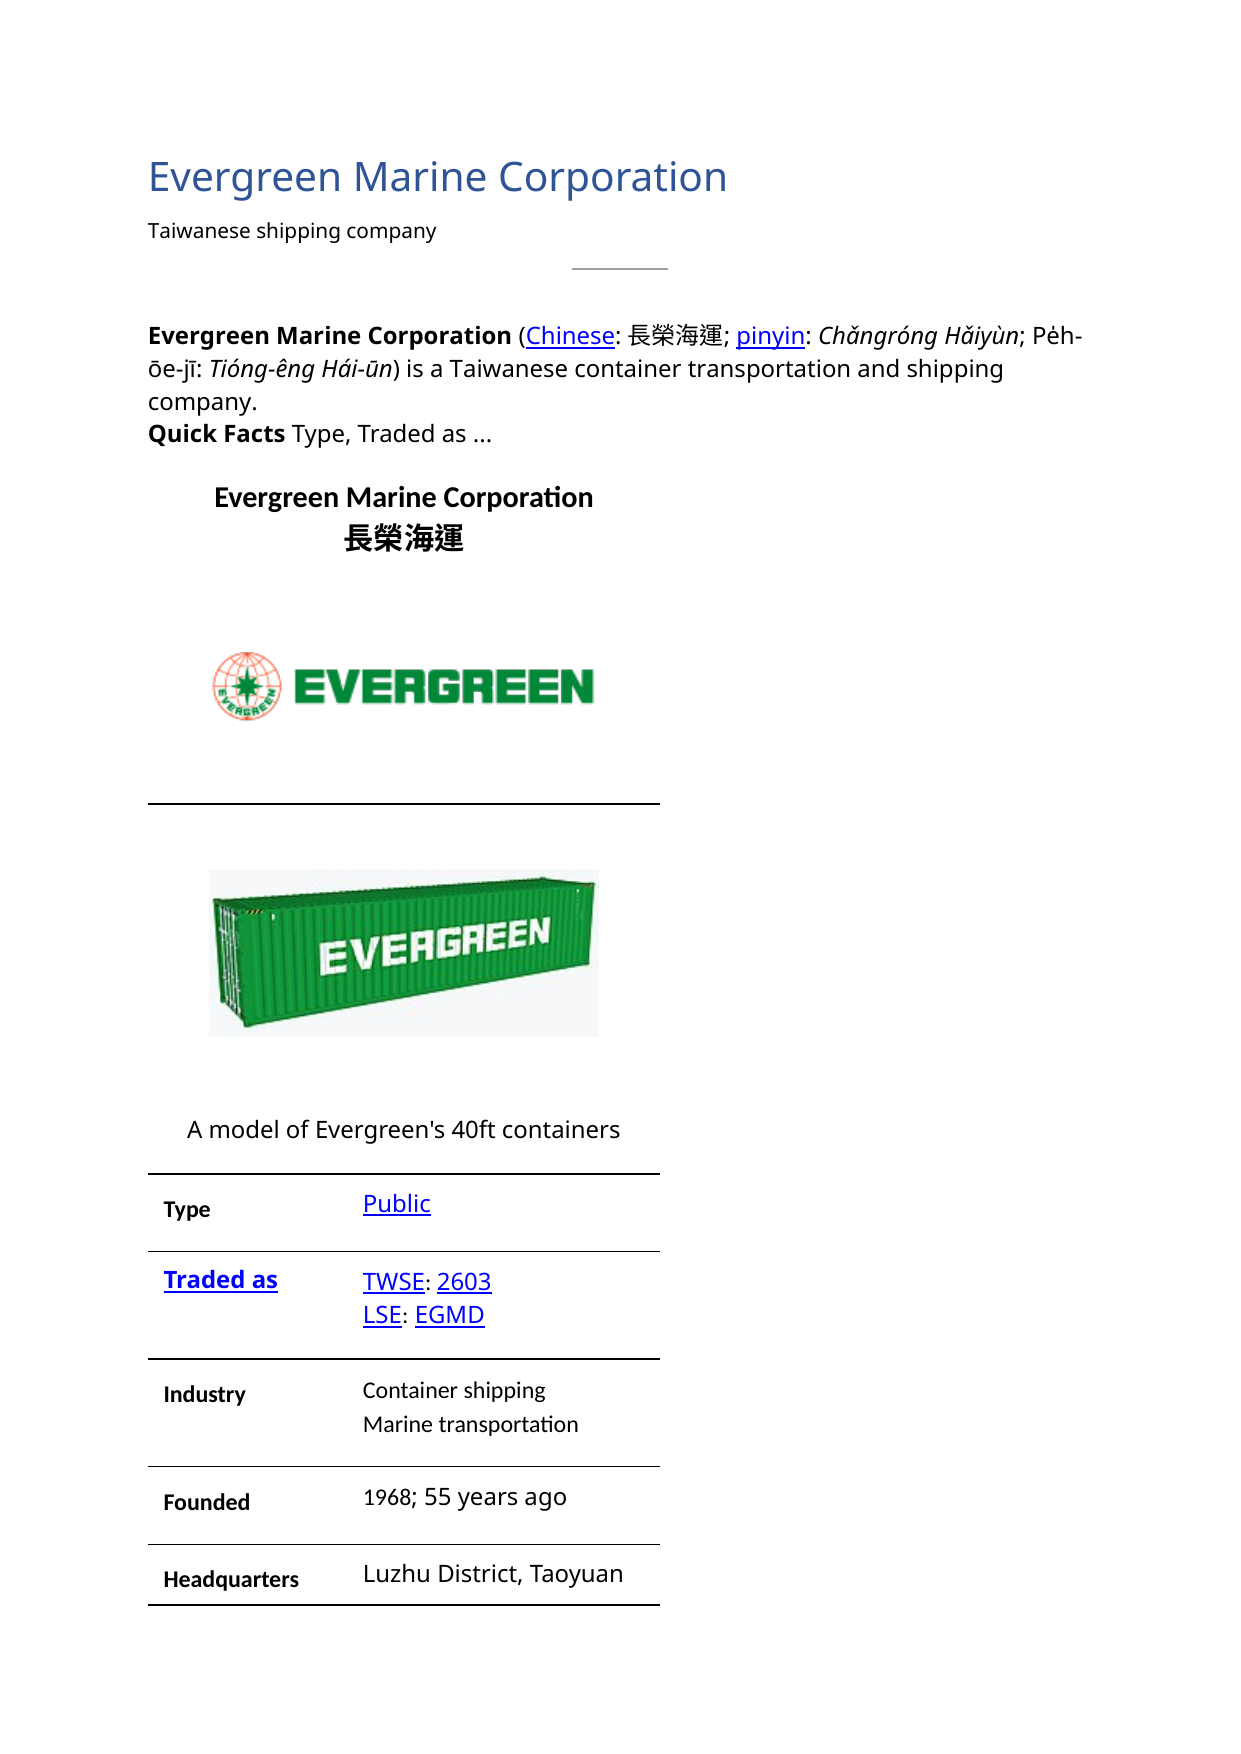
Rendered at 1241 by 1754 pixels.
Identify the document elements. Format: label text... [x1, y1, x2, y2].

table_cell Public [347, 1175, 660, 1251]
text Taiwanese shipping company [148, 211, 1093, 245]
table_cell Traded as [148, 1252, 347, 1358]
subtitle Evergreen Marine Corporation [148, 148, 1093, 203]
table_cell Founded [148, 1467, 347, 1543]
table_cell Type [148, 1175, 347, 1251]
text Quick Facts Type, Traded as ... [148, 417, 1093, 449]
picture [208, 651, 599, 722]
table_cell Headquarters [148, 1545, 347, 1604]
table_cell 1968; 55 years ago [347, 1467, 660, 1543]
text Evergreen Marine Corporation (Chinese: 長榮海運; pinyin: Chǎngróng Hǎiyùn; Pe̍h-ōe-jī: Tióng-êng Hái-ūn) is a Taiwanese container transportation and shipping company. [148, 319, 1093, 417]
table_cell Container shipping Marine transportation [347, 1360, 660, 1466]
table_cell [148, 586, 660, 803]
table_cell TWSE: 2603 LSE: EGMD [347, 1252, 660, 1358]
picture [208, 869, 599, 1037]
table_cell Industry [148, 1360, 347, 1466]
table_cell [347, 1545, 660, 1604]
table_cell A model of Evergreen's 40ft containers [148, 805, 660, 1173]
table_header Evergreen Marine Corporation 長榮海運 [148, 466, 660, 586]
